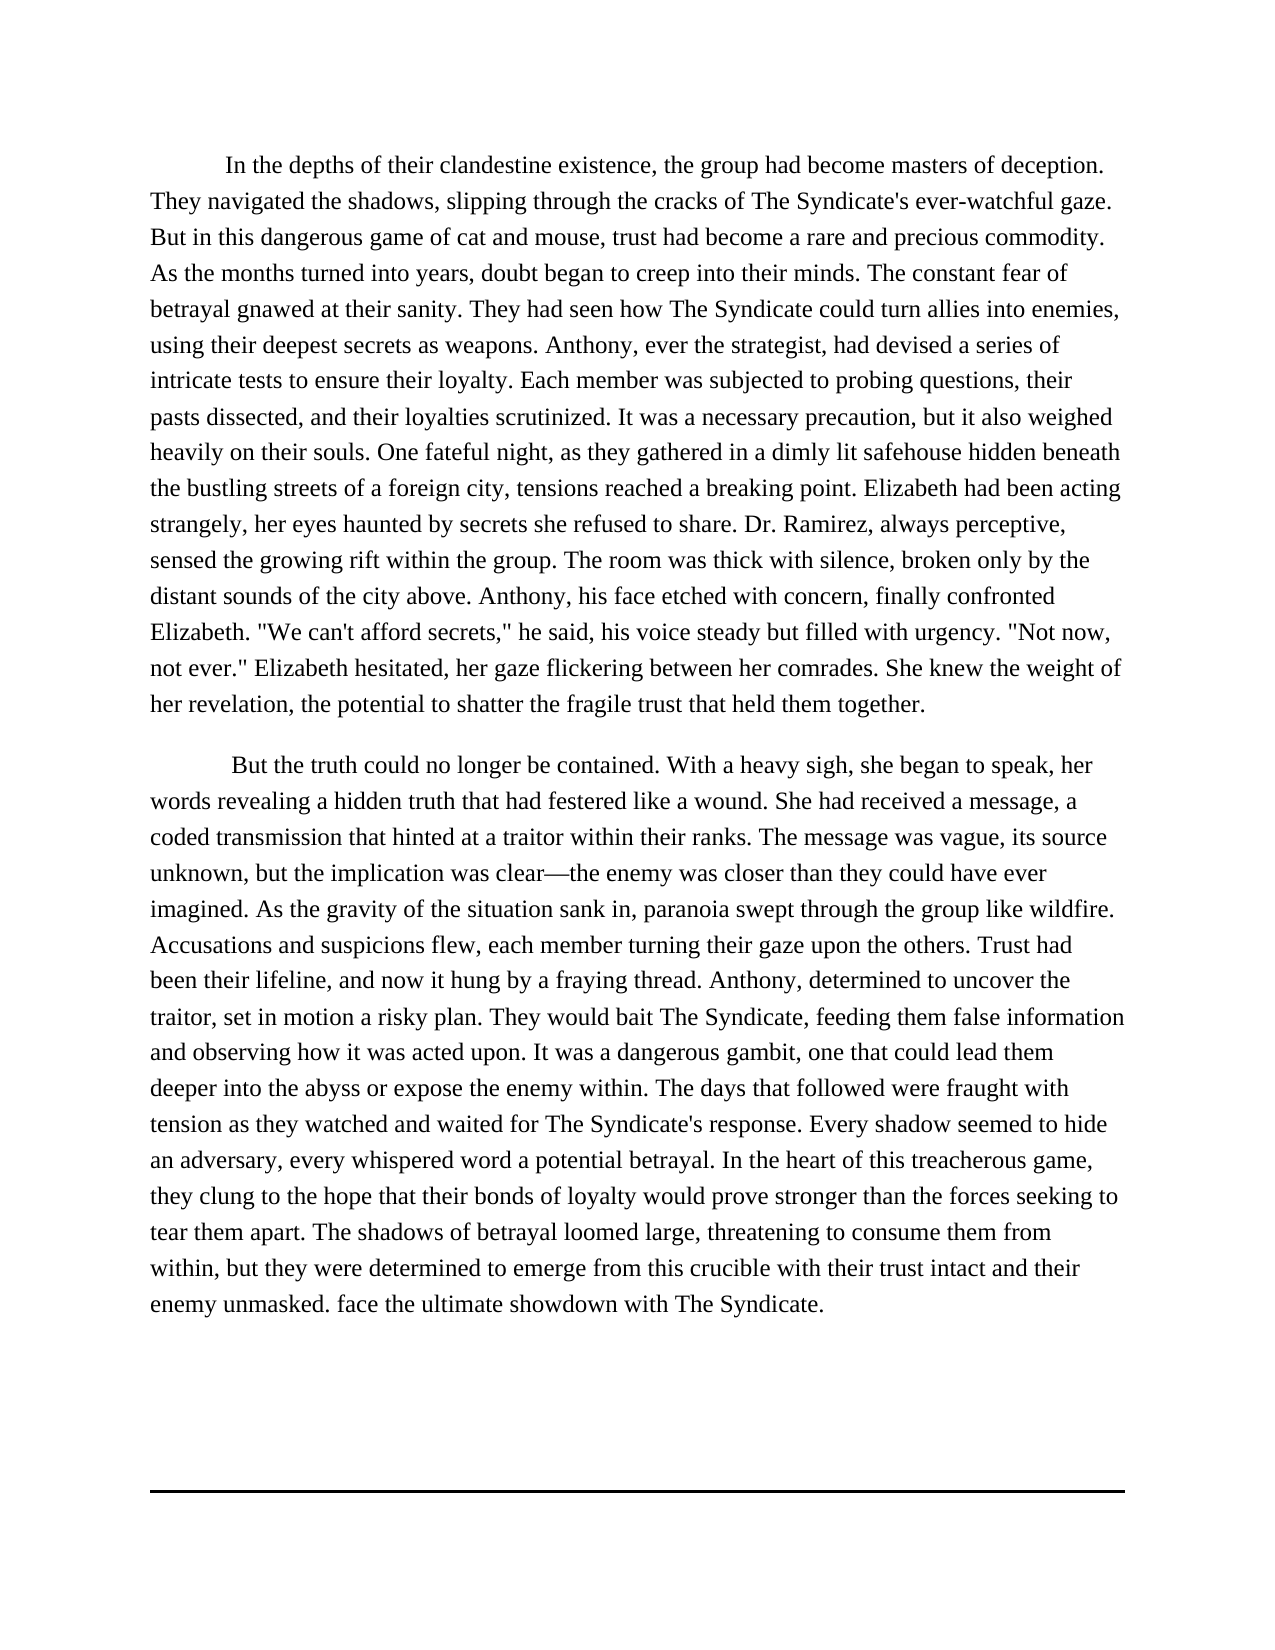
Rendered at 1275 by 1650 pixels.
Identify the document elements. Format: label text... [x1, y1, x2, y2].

text But the truth could no longer be contained. With a heavy sigh, she began to speak, her words revealing a hidden truth that had festered like a wound. She had received a message, a coded transmission that hinted at a traitor within their ranks. The message was vague, its source unknown, but the implication was clear—the enemy was closer than they could have ever imagined. As the gravity of the situation sank in, paranoia swept through the group like wildfire. Accusations and suspicions flew, each member turning their gaze upon the others. Trust had been their lifeline, and now it hung by a fraying thread. Anthony, determined to uncover the traitor, set in motion a risky plan. They would bait The Syndicate, feeding them false information and observing how it was acted upon. It was a dangerous gambit, one that could lead them deeper into the abyss or expose the enemy within. The days that followed were fraught with tension as they watched and waited for The Syndicate's response. Every shadow seemed to hide an adversary, every whispered word a potential betrayal. In the heart of this treacherous game, they clung to the hope that their bonds of loyalty would prove stronger than the forces seeking to tear them apart. The shadows of betrayal loomed large, threatening to consume them from within, but they were determined to emerge from this crucible with their trust intact and their enemy unmasked. face the ultimate showdown with The Syndicate. [150, 750, 1125, 1318]
text In the depths of their clandestine existence, the group had become masters of deception. They navigated the shadows, slipping through the cracks of The Syndicate's ever-watchful gaze. But in this dangerous game of cat and mouse, trust had become a rare and precious commodity. As the months turned into years, doubt began to creep into their minds. The constant fear of betrayal gnawed at their sanity. They had seen how The Syndicate could turn allies into enemies, using their deepest secrets as weapons. Anthony, ever the strategist, had devised a series of intricate tests to ensure their loyalty. Each member was subjected to probing questions, their pasts dissected, and their loyalties scrutinized. It was a necessary precaution, but it also weighed heavily on their souls. One fateful night, as they gathered in a dimly lit safehouse hidden beneath the bustling streets of a foreign city, tensions reached a breaking point. Elizabeth had been acting strangely, her eyes haunted by secrets she refused to share. Dr. Ramirez, always perceptive, sensed the growing rift within the group. The room was thick with silence, broken only by the distant sounds of the city above. Anthony, his face etched with concern, finally confronted Elizabeth. "We can't afford secrets," he said, his voice steady but filled with urgency. "Not now, not ever." Elizabeth hesitated, her gaze flickering between her comrades. She knew the weight of her revelation, the potential to shatter the fragile trust that held them together. [150, 150, 1125, 718]
